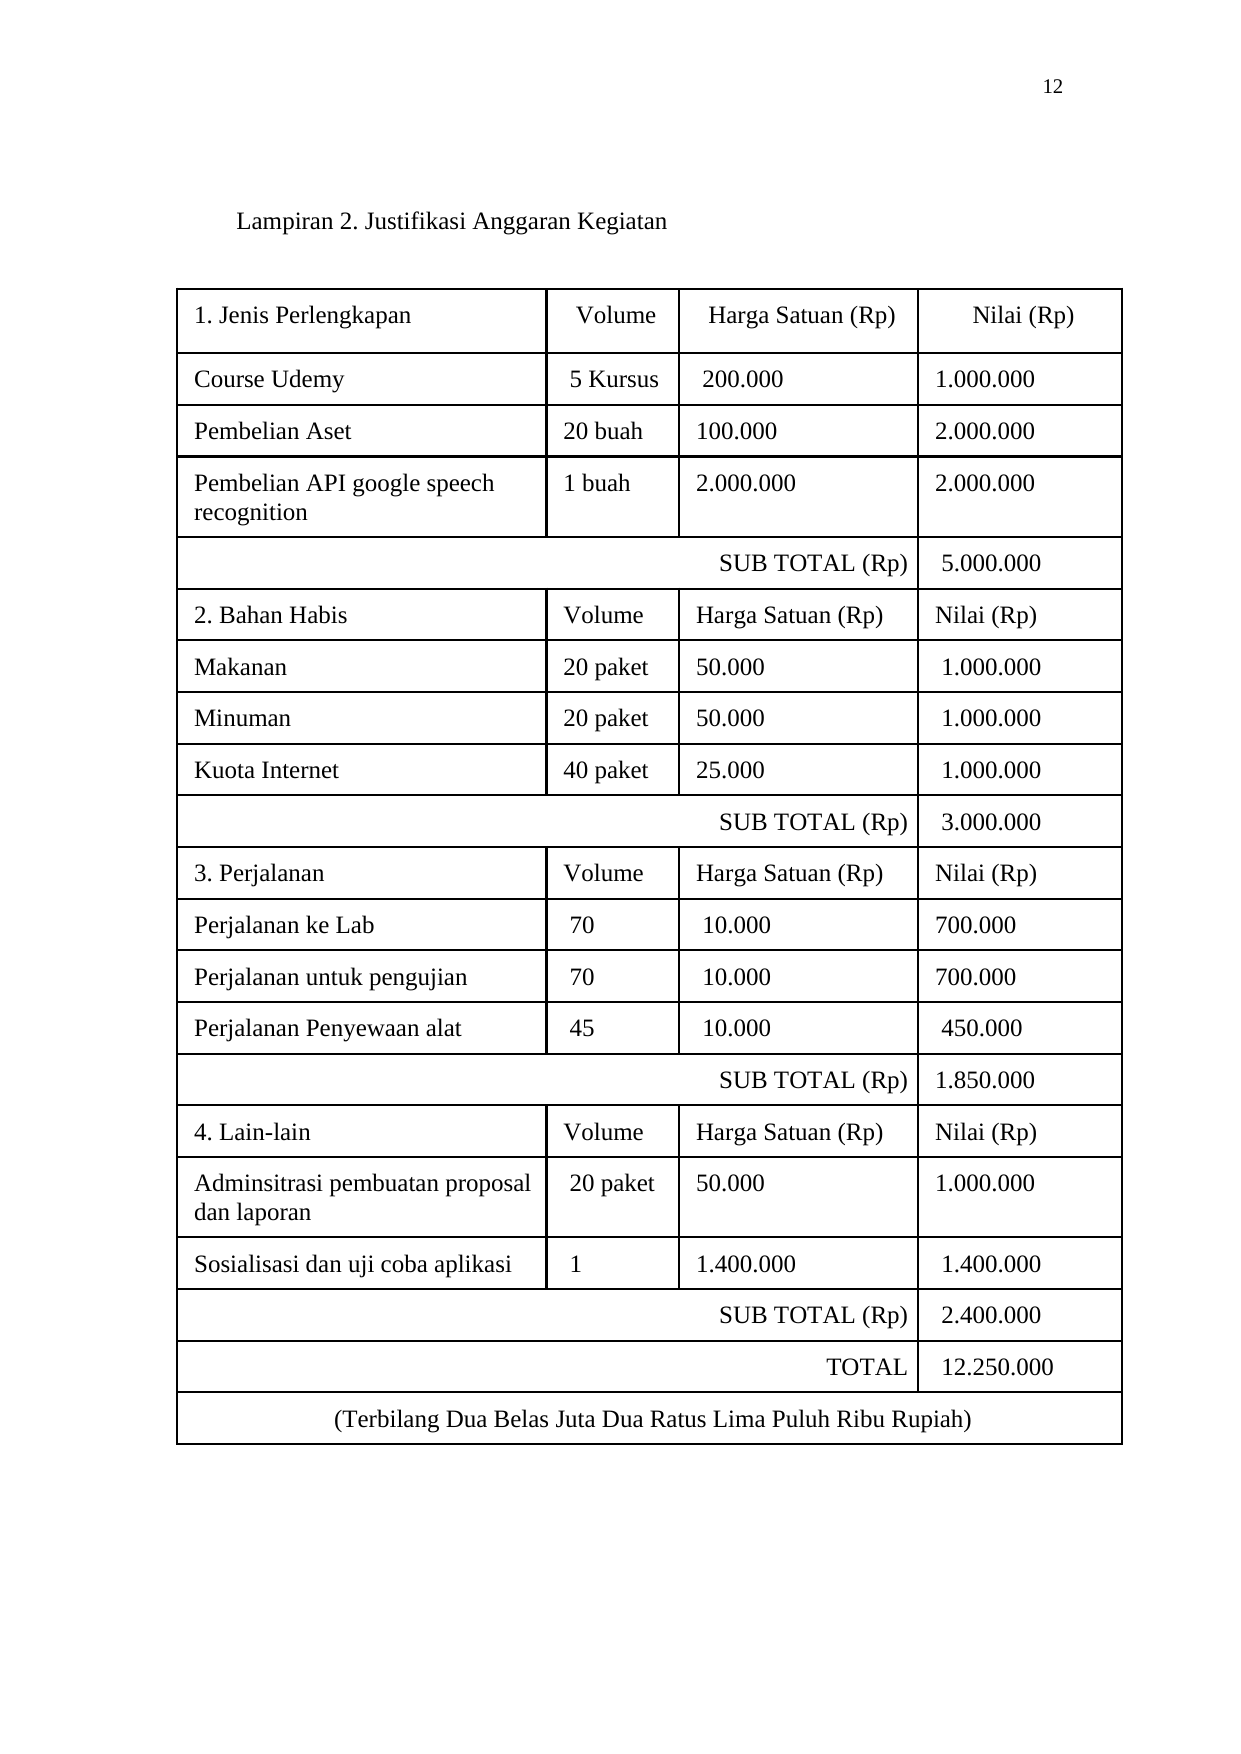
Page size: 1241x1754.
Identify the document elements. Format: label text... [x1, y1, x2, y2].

table_cell Harga Satuan (Rp) [680, 590, 917, 639]
table_cell 70 [548, 900, 678, 949]
table_cell Makanan [178, 641, 545, 691]
table_cell 25.000 [680, 745, 917, 794]
table_cell 10.000 [680, 900, 917, 949]
table_cell 45 [548, 1003, 678, 1052]
table_cell 1.000.000 [919, 354, 1121, 404]
table_cell 2. Bahan Habis [178, 590, 545, 639]
table_cell 1.000.000 [919, 745, 1121, 794]
table_cell 100.000 [680, 406, 917, 455]
table_cell 10.000 [680, 1003, 917, 1052]
table_cell Perjalanan Penyewaan alat [178, 1003, 545, 1052]
table_cell 700.000 [919, 951, 1121, 1001]
table_cell 20 paket [548, 641, 678, 691]
table_cell 50.000 [680, 1158, 917, 1236]
table_cell 2.000.000 [919, 406, 1121, 455]
table_cell 50.000 [680, 693, 917, 742]
table_cell 20 buah [548, 406, 678, 455]
table_cell 1.000.000 [919, 1158, 1121, 1236]
table_cell 1 [548, 1238, 678, 1288]
table_cell Harga Satuan (Rp) [680, 848, 917, 897]
table_cell 50.000 [680, 641, 917, 691]
table_cell 40 paket [548, 745, 678, 794]
table_cell Nilai (Rp) [919, 848, 1121, 897]
table_cell Harga Satuan (Rp) [680, 1106, 917, 1156]
table_cell 700.000 [919, 900, 1121, 949]
table_cell Sosialisasi dan uji coba aplikasi [178, 1238, 545, 1288]
table_cell Nilai (Rp) [919, 590, 1121, 639]
table_cell Volume [548, 1106, 678, 1156]
table_header Harga Satuan (Rp) [680, 290, 917, 352]
table_header 1. Jenis Perlengkapan [178, 290, 545, 352]
table_cell 12.250.000 [919, 1342, 1121, 1391]
table_cell 1.850.000 [919, 1055, 1121, 1104]
table_cell Perjalanan ke Lab [178, 900, 545, 949]
table_cell (Terbilang Dua Belas Juta Dua Ratus Lima Puluh Ribu Rupiah) [178, 1393, 1121, 1443]
table_cell Kuota Internet [178, 745, 545, 794]
table_cell 2.000.000 [919, 458, 1121, 536]
table_cell 2.000.000 [680, 458, 917, 536]
table_header Nilai (Rp) [919, 290, 1121, 352]
table_cell 4. Lain-lain [178, 1106, 545, 1156]
subtitle Lampiran 2. Justifikasi Anggaran Kegiatan [236, 206, 1063, 235]
table_cell Minuman [178, 693, 545, 742]
table_cell Course Udemy [178, 354, 545, 404]
table_cell SUB TOTAL (Rp) [178, 538, 917, 587]
table_cell 10.000 [680, 951, 917, 1001]
table_cell 20 paket [548, 693, 678, 742]
table_cell 1.400.000 [919, 1238, 1121, 1288]
table_cell Volume [548, 590, 678, 639]
table_cell 20 paket [548, 1158, 678, 1236]
table_header Volume [548, 290, 678, 352]
table_cell 200.000 [680, 354, 917, 404]
table_cell Pembelian Aset [178, 406, 545, 455]
table_cell 70 [548, 951, 678, 1001]
table_cell 1.400.000 [680, 1238, 917, 1288]
table_cell Volume [548, 848, 678, 897]
table_cell 2.400.000 [919, 1290, 1121, 1339]
table_cell 3. Perjalanan [178, 848, 545, 897]
table_cell SUB TOTAL (Rp) [178, 1055, 917, 1104]
table_cell 5.000.000 [919, 538, 1121, 587]
table_cell 1.000.000 [919, 641, 1121, 691]
table_cell Adminsitrasi pembuatan proposal dan laporan [178, 1158, 545, 1236]
table_cell 3.000.000 [919, 796, 1121, 846]
table_cell SUB TOTAL (Rp) [178, 796, 917, 846]
table_cell 450.000 [919, 1003, 1121, 1052]
table_cell Nilai (Rp) [919, 1106, 1121, 1156]
table_cell Perjalanan untuk pengujian [178, 951, 545, 1001]
table_cell Pembelian API google speech recognition [178, 458, 545, 536]
table_cell 1 buah [548, 458, 678, 536]
table_cell SUB TOTAL (Rp) [178, 1290, 917, 1339]
table_cell 5 Kursus [548, 354, 678, 404]
table_cell 1.000.000 [919, 693, 1121, 742]
table_cell TOTAL [178, 1342, 917, 1391]
